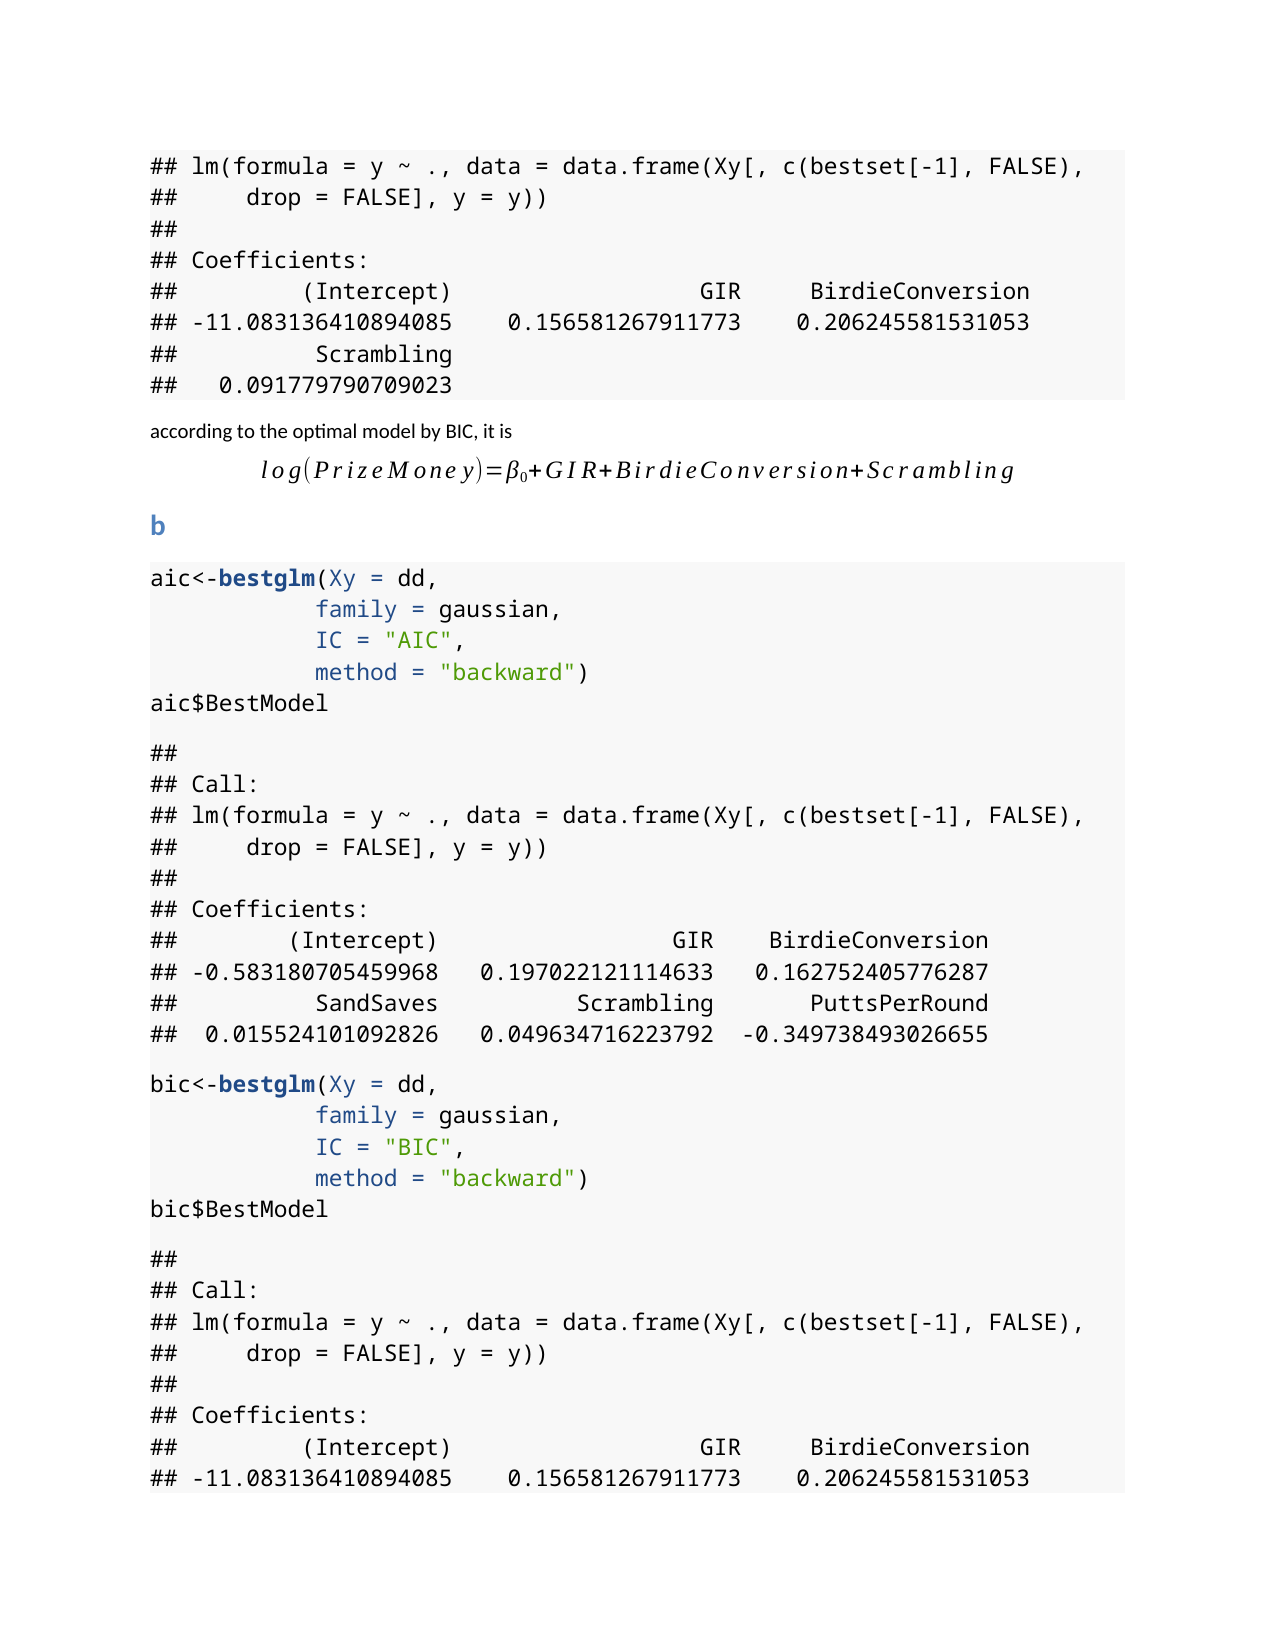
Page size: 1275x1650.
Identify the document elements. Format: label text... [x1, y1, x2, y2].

text according to the optimal model by BIC, it is [150, 419, 1125, 444]
text ## ## Call: ## lm(formula = y ~ ., data = data.frame(Xy[, c(bestset[-1], FALSE), ## drop = FALSE], y = y)) ## ## Coefficients: ## (Intercept) GIR BirdieConversion ## -0.583180705459968 0.197022121114633 0.162752405776287 ## SandSaves Scrambling PuttsPerRound ## 0.015524101092826 0.049634716223792 -0.349738493026655 [150, 737, 1125, 1049]
subtitle b [150, 507, 1125, 543]
text bic<-bestglm(Xy = dd, family = gaussian, IC = "BIC", method = "backward") bic$BestModel [329, 1068, 1125, 1224]
text aic<-bestglm(Xy = dd, family = gaussian, IC = "AIC", method = "backward") aic$BestModel [329, 562, 1125, 718]
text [150, 150, 1125, 400]
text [150, 1243, 1125, 1493]
